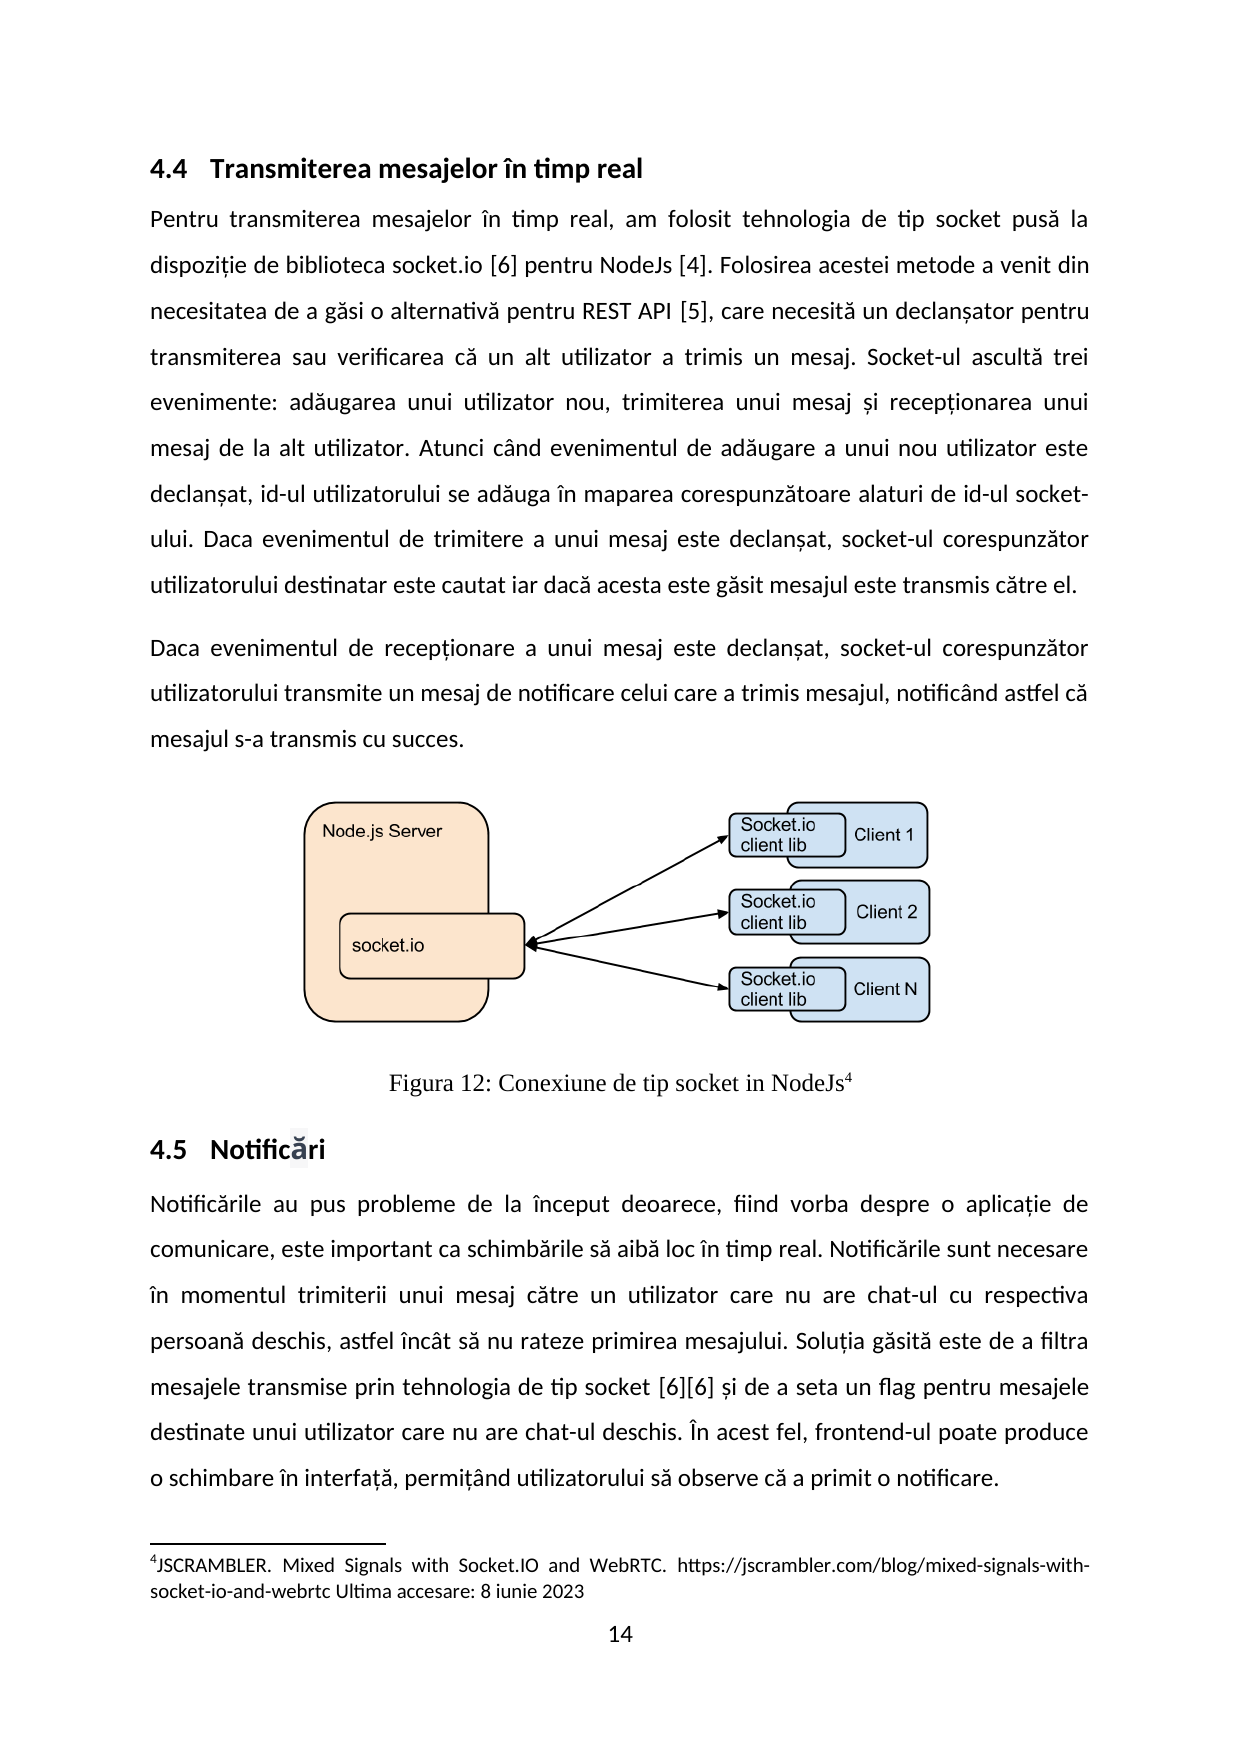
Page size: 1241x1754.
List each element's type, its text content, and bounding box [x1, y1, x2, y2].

subtitle Transmiterea mesajelor în timp real [150, 150, 1090, 186]
text Daca evenimentul de recepționare a unui mesaj este declanșat, socket-ul corespunzător utilizatorului transmite un mesaj de notificare celui care a trimis mesajul, notificând astfel că mesajul s-a transmis cu succes. [150, 632, 1090, 754]
text Pentru transmiterea mesajelor în timp real, am folosit tehnologia de tip socket pusă la dispoziție de biblioteca socket.io [6] pentru NodeJs [4]. Folosirea acestei metode a venit din necesitatea de a găsi o alternativă pentru REST API [5], care necesită un declanșator pentru transmiterea sau verificarea că un alt utilizator a trimis un mesaj. Socket-ul ascultă trei evenimente: adăugarea unui utilizator nou, trimiterea unui mesaj și recepționarea unui mesaj de la alt utilizator. Atunci când evenimentul de adăugare a unui nou utilizator este declanșat, id-ul utilizatorului se adăuga în maparea corespunzătoare alaturi de id-ul socket-ului. Daca evenimentul de trimitere a unui mesaj este declanșat, socket-ul corespunzător utilizatorului destinatar este cautat iar dacă acesta este găsit mesajul este transmis către el. [150, 203, 1090, 600]
subtitle Notificări [308, 1128, 1090, 1168]
picture [296, 785, 944, 1037]
subtitle Notificări [150, 1128, 290, 1168]
text Figura 12: Conexiune de tip socket in NodeJs [150, 1068, 1090, 1097]
